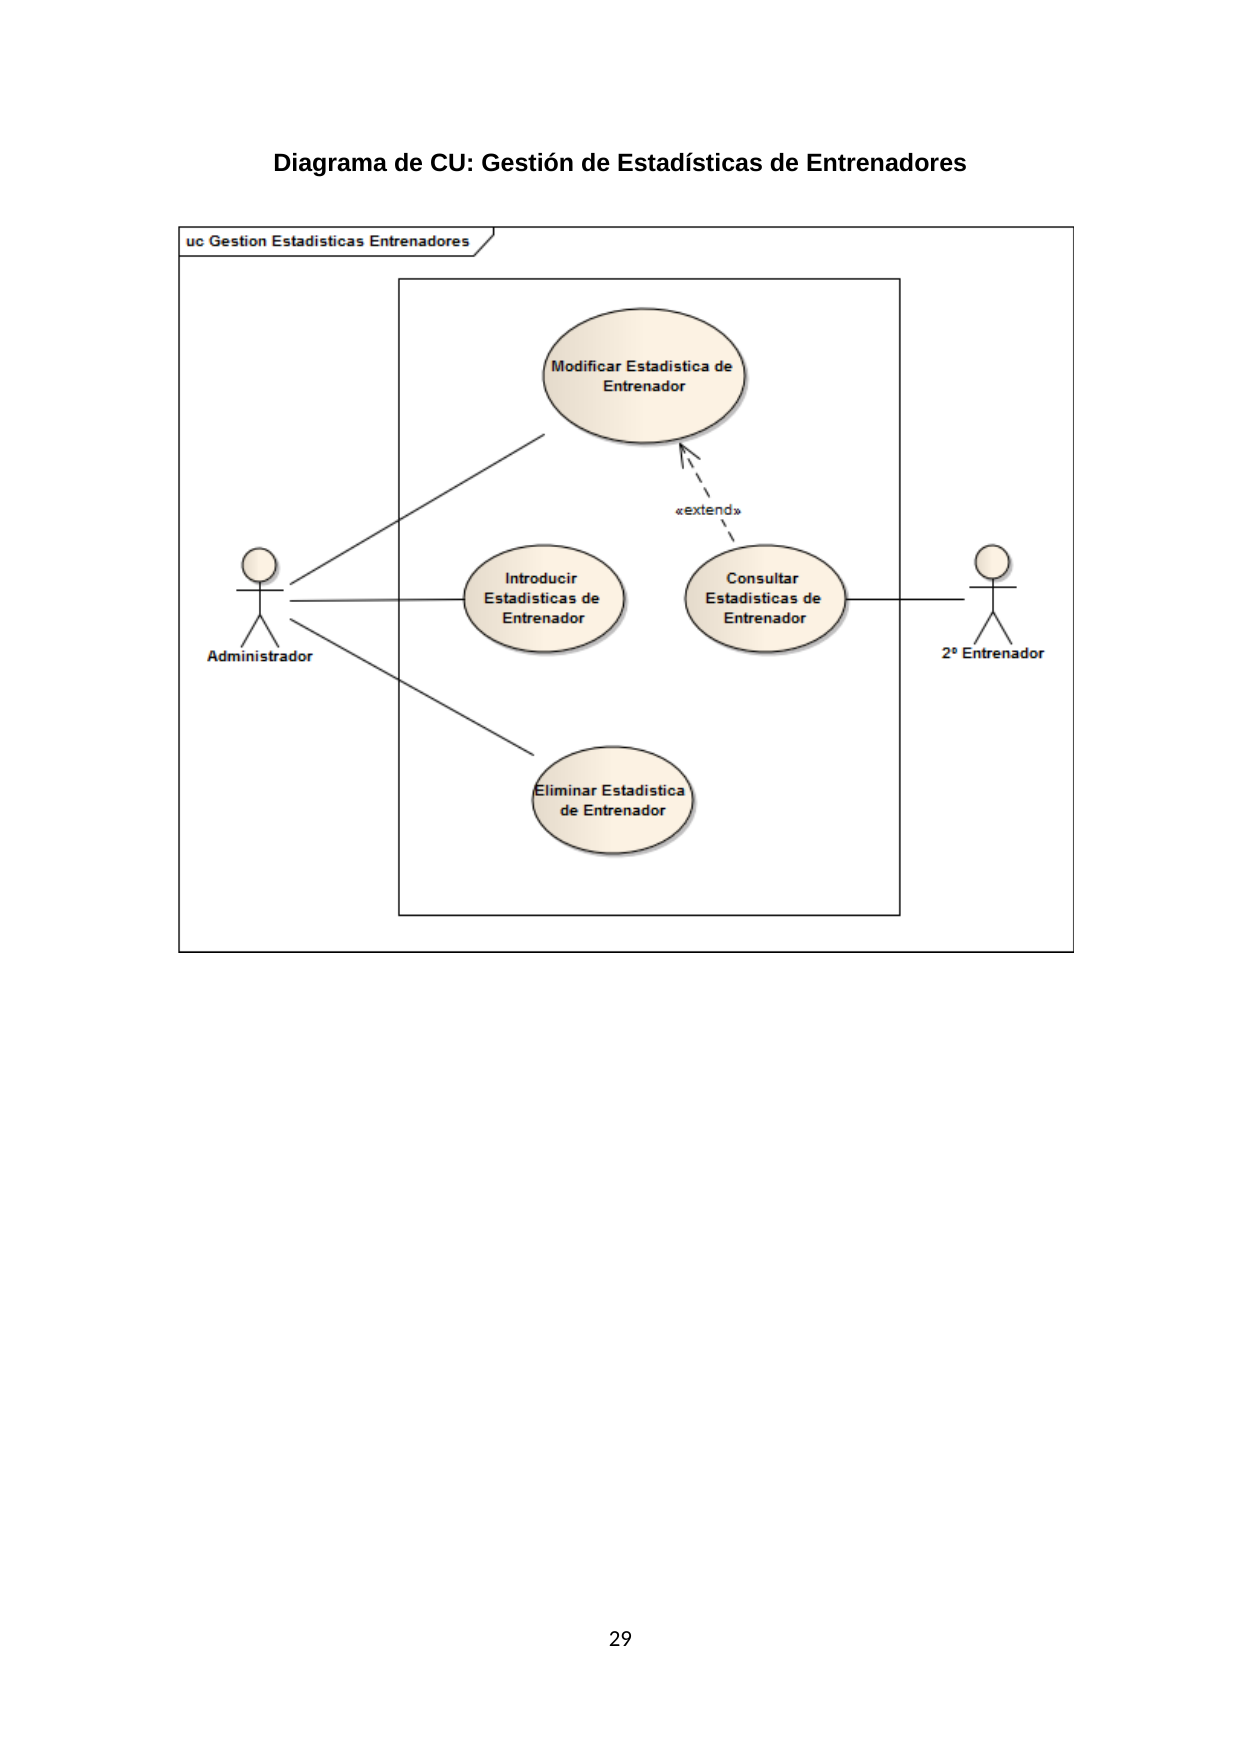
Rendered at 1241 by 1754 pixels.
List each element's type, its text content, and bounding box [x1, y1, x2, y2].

subtitle Diagrama de CU: Gestión de Estadísticas de Entrenadores [177, 148, 1063, 176]
picture [177, 225, 1074, 953]
